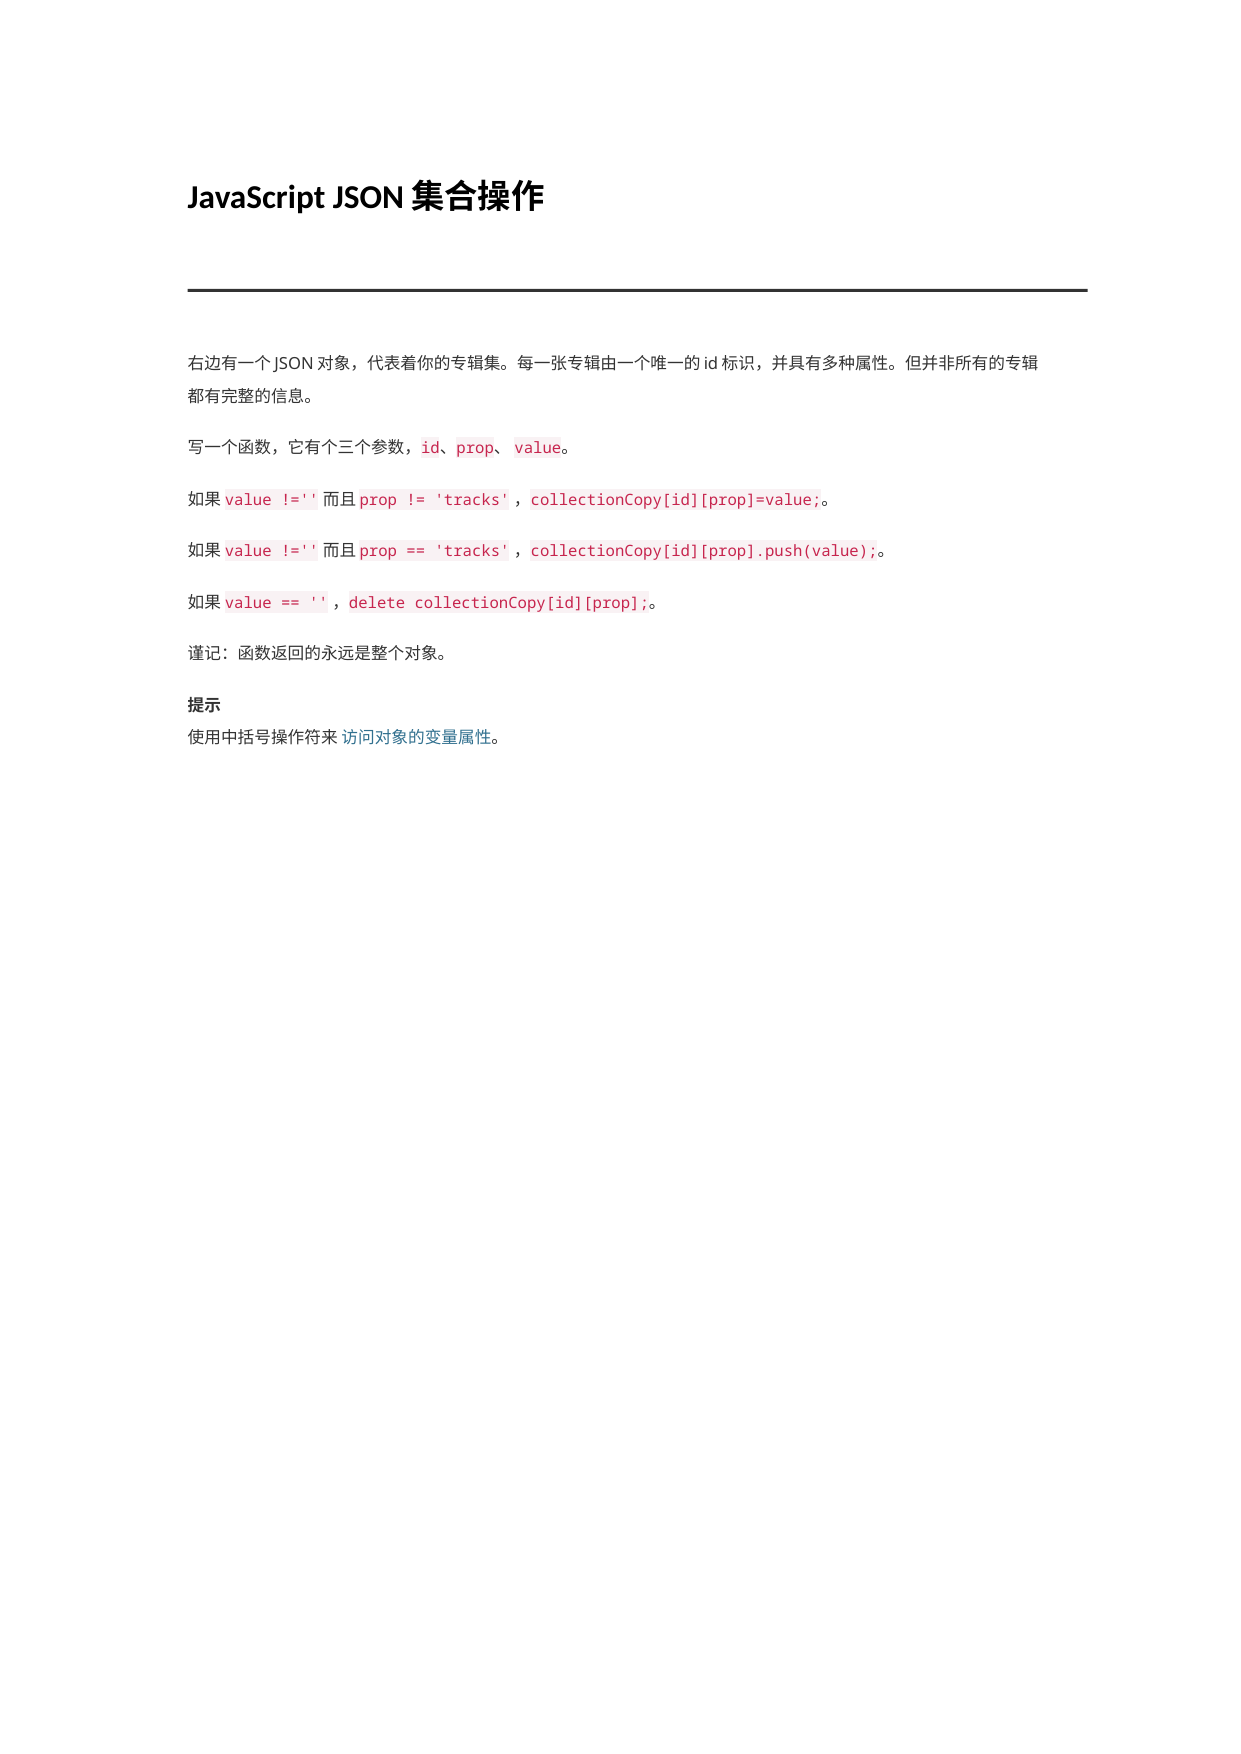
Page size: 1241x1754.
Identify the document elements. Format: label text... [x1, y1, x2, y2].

text 写一个函数，它有个三个参数，id、prop、 value。 [187, 430, 1053, 463]
text 如果 value == '' ，delete collectionCopy[id][prop];。 [187, 584, 1053, 617]
text 谨记：函数返回的永远是整个对象。 [187, 636, 1053, 668]
subtitle JavaScript JSON集合操作 [187, 162, 1053, 227]
text 提示 使用中括号操作符来 访问对象的变量属性。 [187, 687, 1053, 752]
text 如果 value !='' 而且prop != 'tracks' ，collectionCopy[id][prop]=value;。 [187, 482, 1053, 514]
text 如果 value !='' 而且prop == 'tracks' ，collectionCopy[id][prop].push(value);。 [187, 533, 1053, 566]
text 右边有一个JSON对象，代表着你的专辑集。每一张专辑由一个唯一的id标识，并具有多种属性。但并非所有的专辑都有完整的信息。 [187, 346, 1053, 411]
